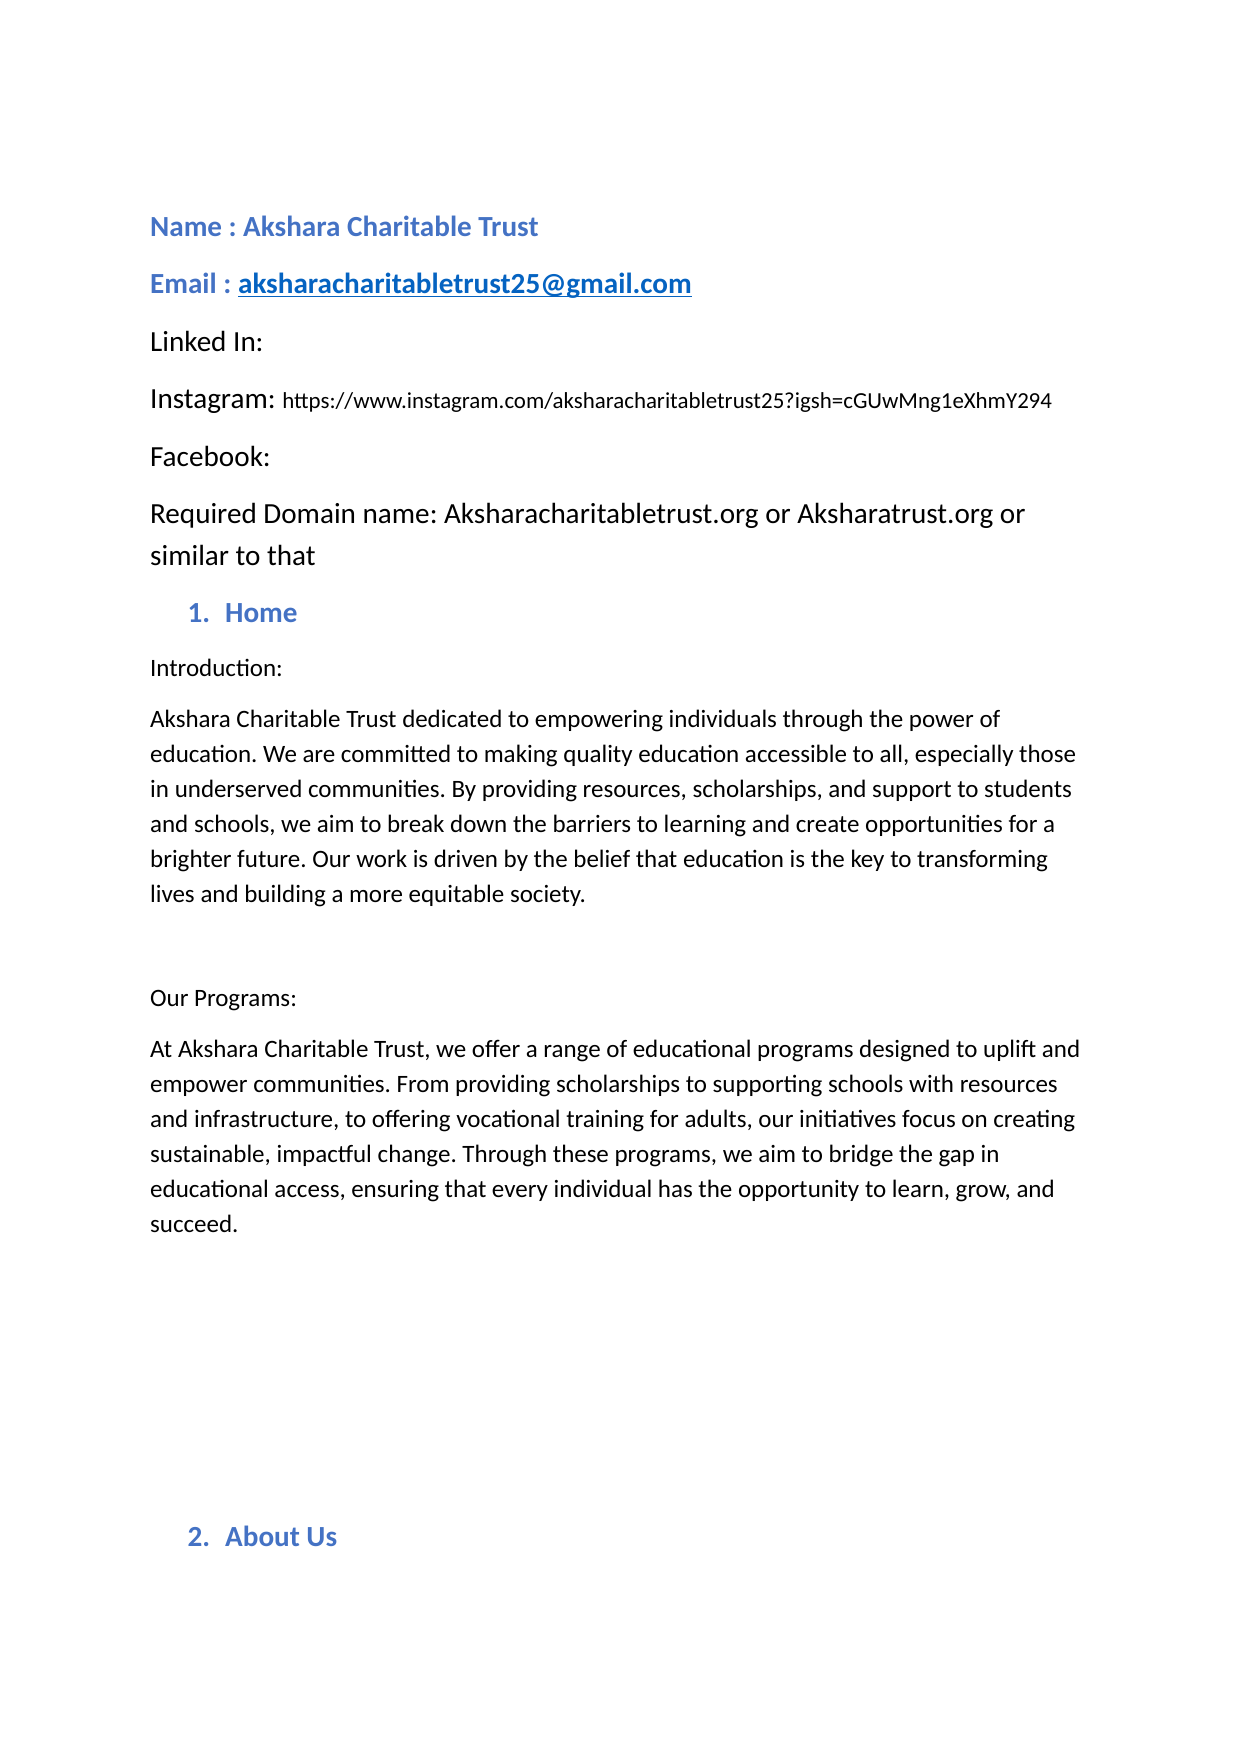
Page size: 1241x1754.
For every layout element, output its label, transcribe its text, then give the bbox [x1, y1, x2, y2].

text Name : Akshara Charitable Trust [150, 208, 1090, 243]
list About Us [187, 1518, 1090, 1554]
text Required Domain name: Aksharacharitabletrust.org or Aksharatrust.org or similar to that [150, 496, 1090, 572]
text Instagram: https://www.instagram.com/aksharacharitabletrust25?igsh=cGUwMng1eXhmY294 [150, 380, 1090, 416]
list Home [187, 594, 1090, 630]
text At Akshara Charitable Trust, we offer a range of educational programs designed to uplift and empower communities. From providing scholarships to supporting schools with resources and infrastructure, to offering vocational training for adults, our initiatives focus on creating sustainable, impactful change. Through these programs, we aim to bridge the gap in educational access, ensuring that every individual has the opportunity to learn, grow, and succeed. [150, 1033, 1090, 1239]
text Akshara Charitable Trust dedicated to empowering individuals through the power of education. We are committed to making quality education accessible to all, especially those in underserved communities. By providing resources, scholarships, and support to students and schools, we aim to break down the barriers to learning and create opportunities for a brighter future. Our work is driven by the belief that education is the key to transforming lives and building a more equitable society. [150, 703, 1090, 909]
text Linked In: [150, 323, 1090, 358]
text Our Programs: [150, 982, 1090, 1012]
text Introduction: [150, 652, 1090, 682]
text Facebook: [150, 438, 1090, 474]
text Email : aksharacharitabletrust25@gmail.com [150, 265, 1090, 301]
